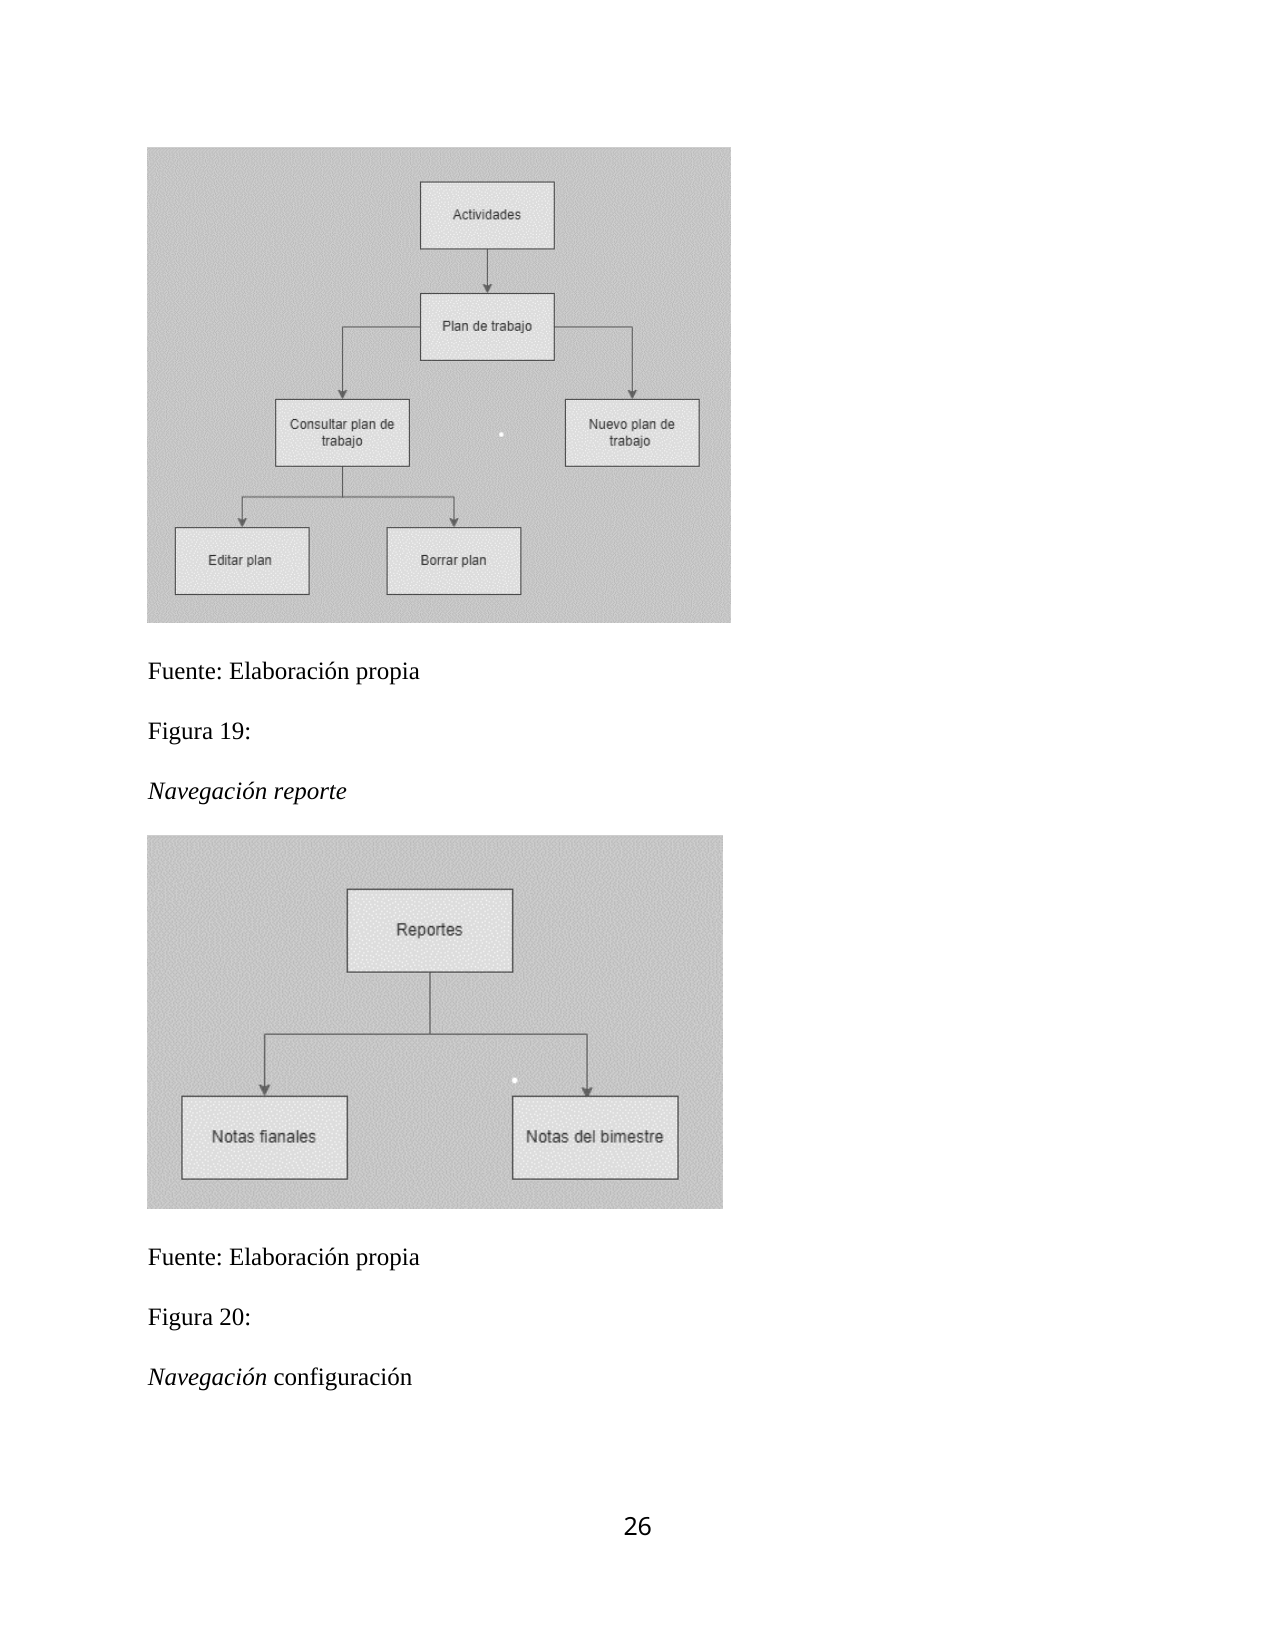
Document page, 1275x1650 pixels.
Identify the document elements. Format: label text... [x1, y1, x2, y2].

text Fuente: Elaboración propia [148, 656, 1127, 685]
picture [147, 147, 731, 623]
text Navegación reporte [148, 776, 1127, 805]
picture [147, 835, 723, 1209]
text Navegación configuración [148, 1362, 1127, 1391]
text Figura 19: [148, 716, 1127, 745]
text Figura 20: [148, 1302, 1127, 1331]
text Fuente: Elaboración propia [148, 1242, 1127, 1271]
